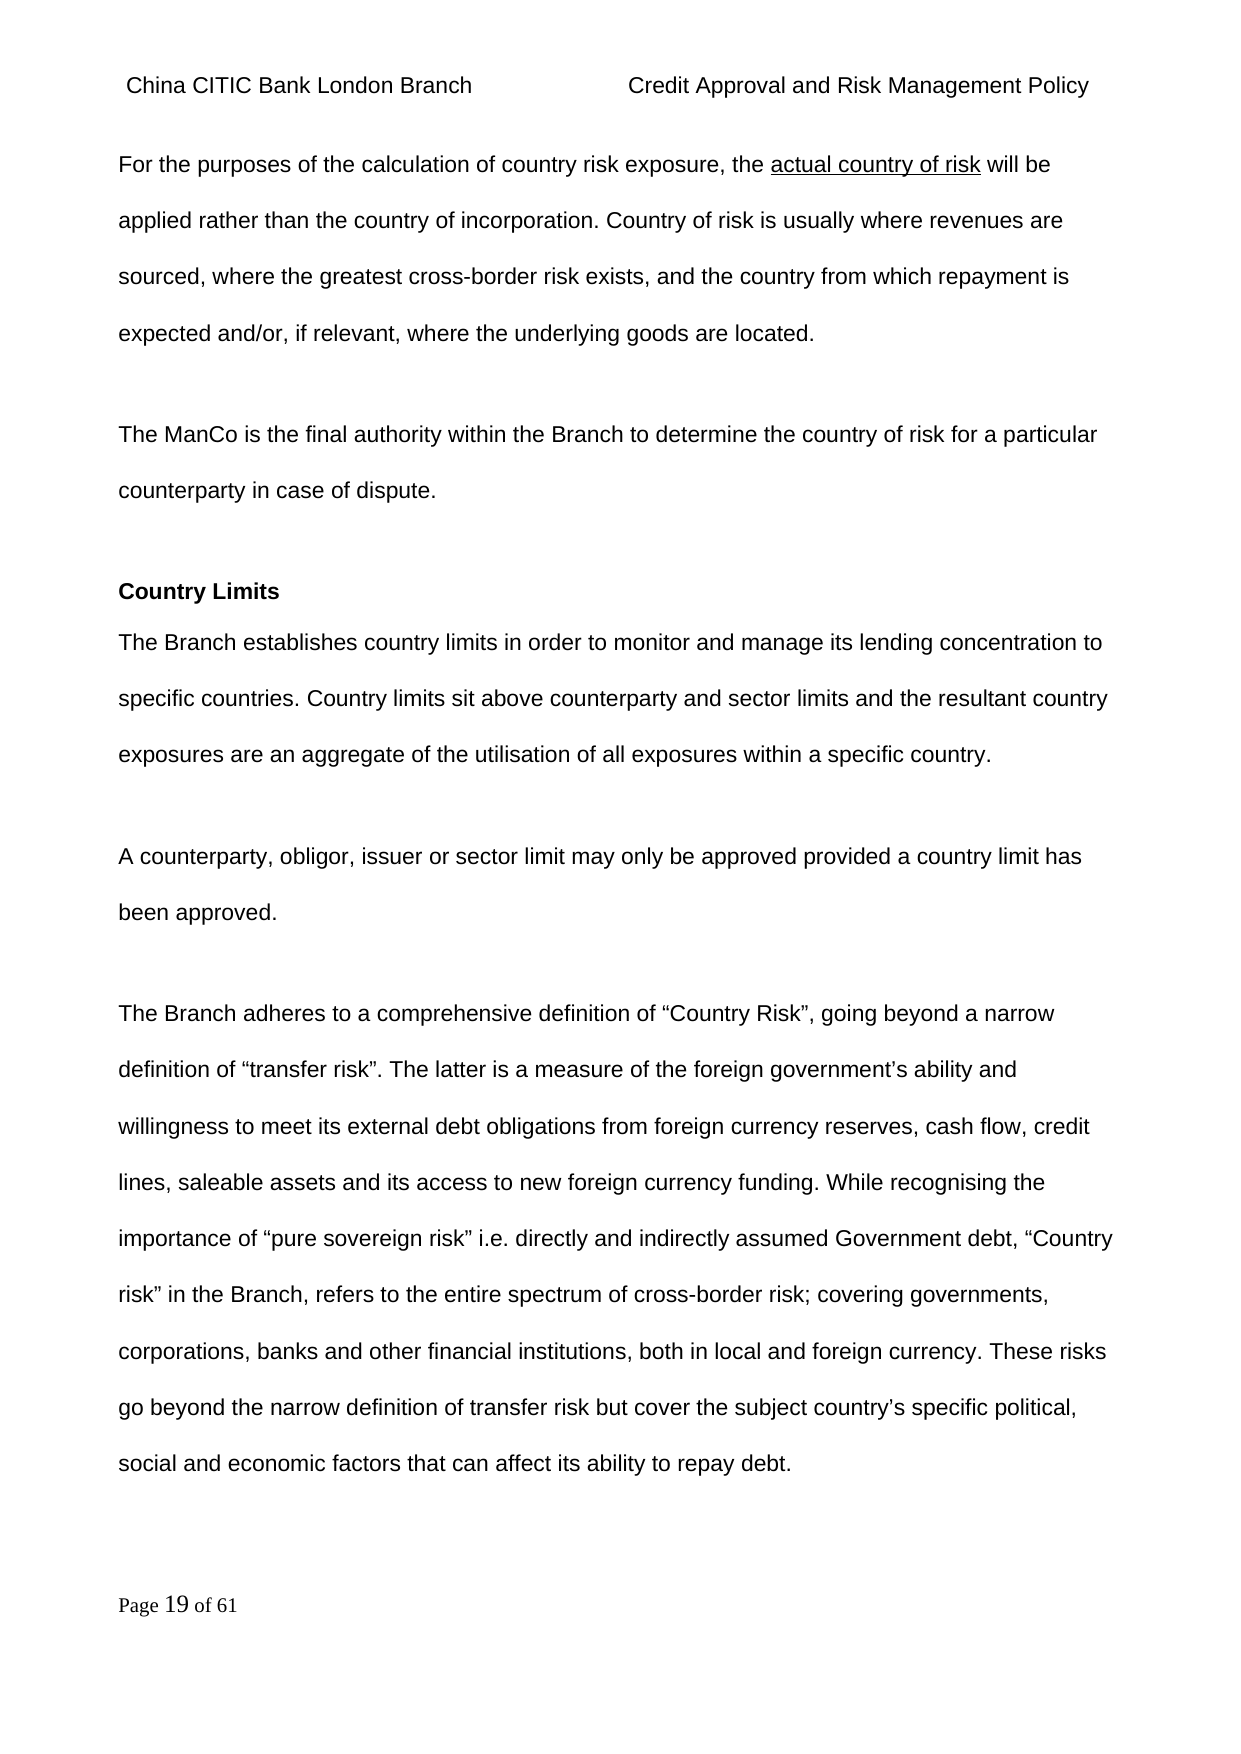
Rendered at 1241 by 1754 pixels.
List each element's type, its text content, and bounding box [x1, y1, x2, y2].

text Country Limits [118, 573, 1122, 610]
text The Branch adheres to a comprehensive definition of “Country Risk”, going beyond a narrow definition of “transfer risk”. The latter is a measure of the foreign government’s ability and willingness to meet its external debt obligations from foreign currency reserves, cash flow, credit lines, saleable assets and its access to new foreign currency funding. While recognising the importance of “pure sovereign risk” i.e. directly and indirectly assumed Government debt, “Country risk” in the Branch, refers to the entire spectrum of cross-border risk; covering governments, corporations, banks and other financial institutions, both in local and foreign currency. These risks go beyond the narrow definition of transfer risk but cover the subject country’s specific political, social and economic factors that can affect its ability to repay debt. [118, 995, 1122, 1482]
text A counterparty, obligor, issuer or sector limit may only be approved provided a country limit has been approved. [118, 837, 1122, 931]
text The ManCo is the final authority within the Branch to determine the country of risk for a particular counterparty in case of dispute. [118, 415, 1122, 509]
text For the purposes of the calculation of country risk exposure, the actual country of risk will be applied rather than the country of incorporation. Country of risk is usually where revenues are sourced, where the greatest cross-border risk exists, and the country from which repayment is expected and/or, if relevant, where the underlying goods are located. [118, 145, 1122, 352]
text The Branch establishes country limits in order to monitor and manage its lending concentration to specific countries. Country limits sit above counterparty and sector limits and the resultant country exposures are an aggregate of the utilisation of all exposures within a specific country. [118, 623, 1122, 773]
